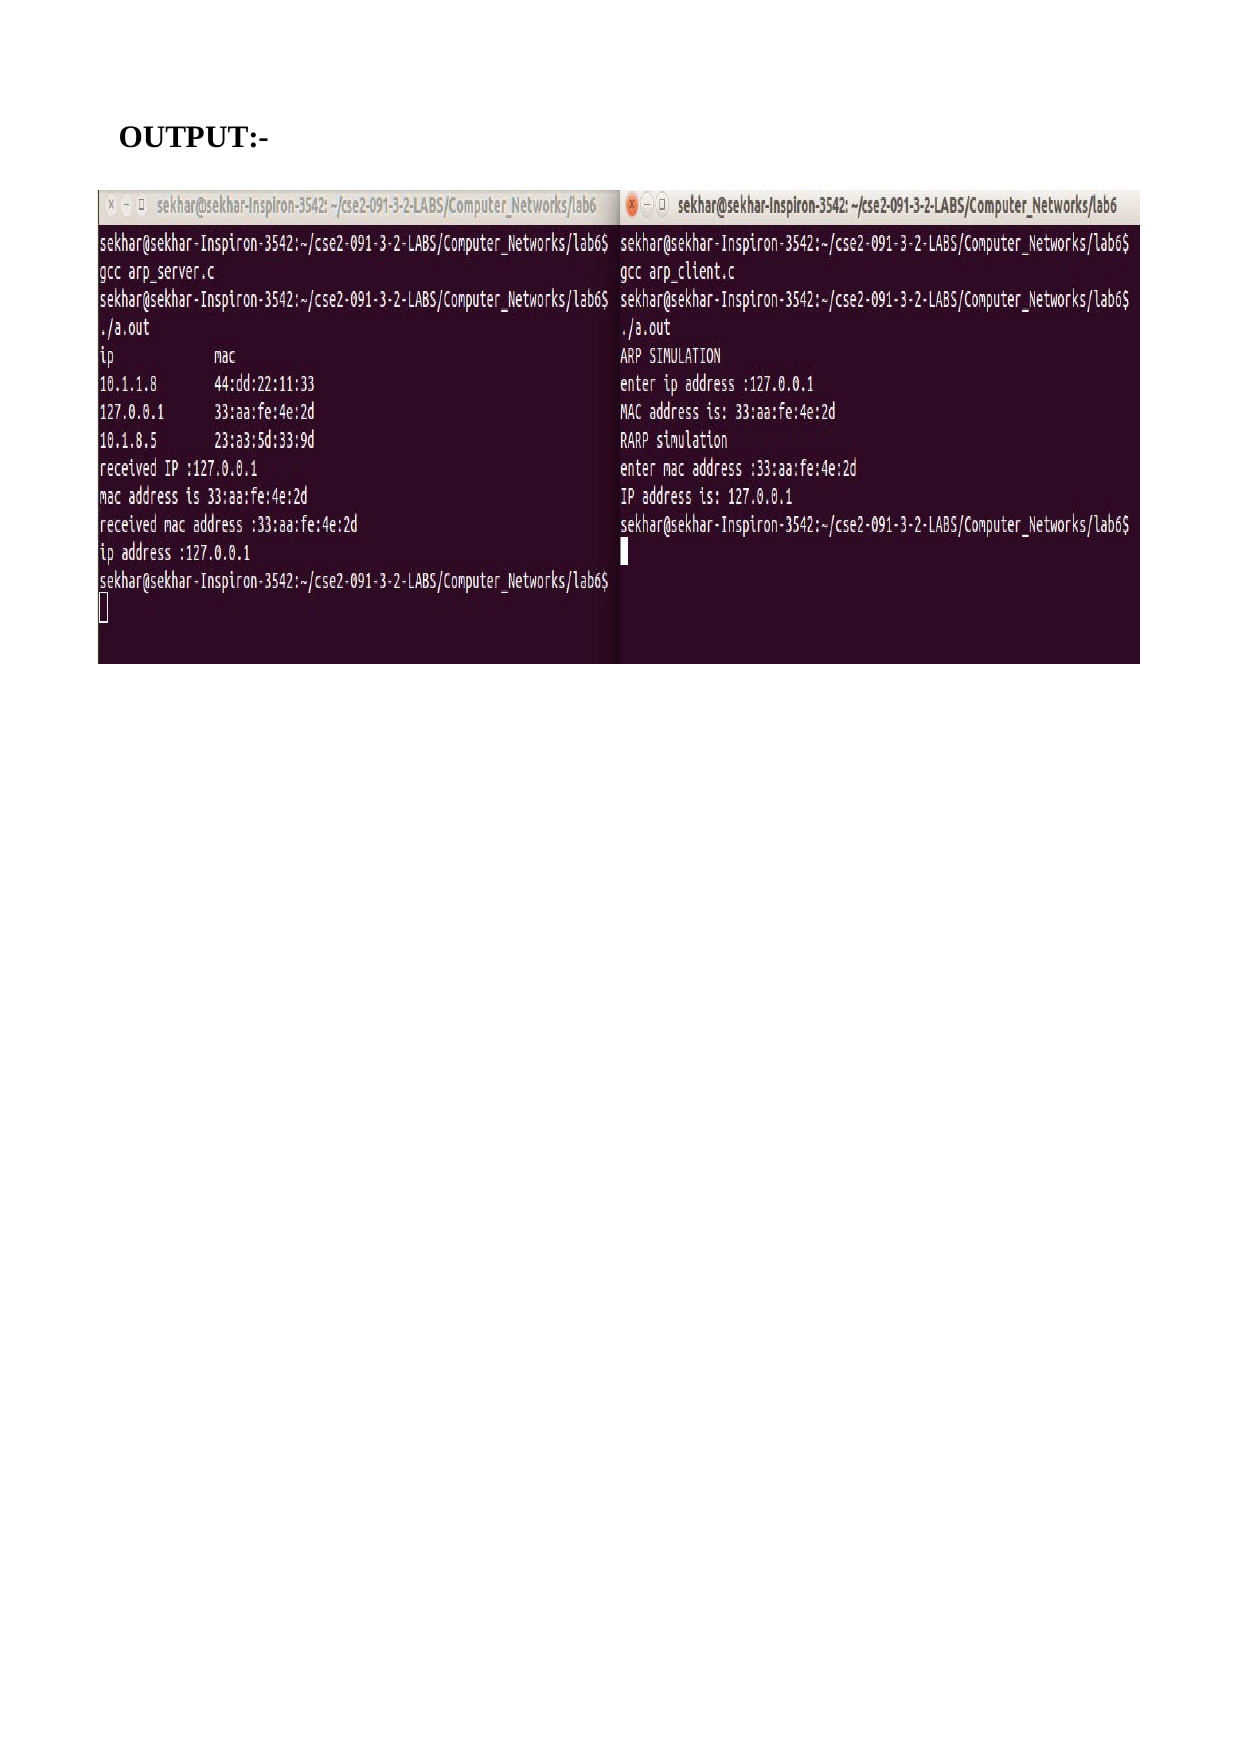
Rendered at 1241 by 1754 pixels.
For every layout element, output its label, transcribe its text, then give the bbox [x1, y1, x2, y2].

subtitle OUTPUT:- [118, 118, 1155, 154]
picture [97, 190, 1140, 664]
